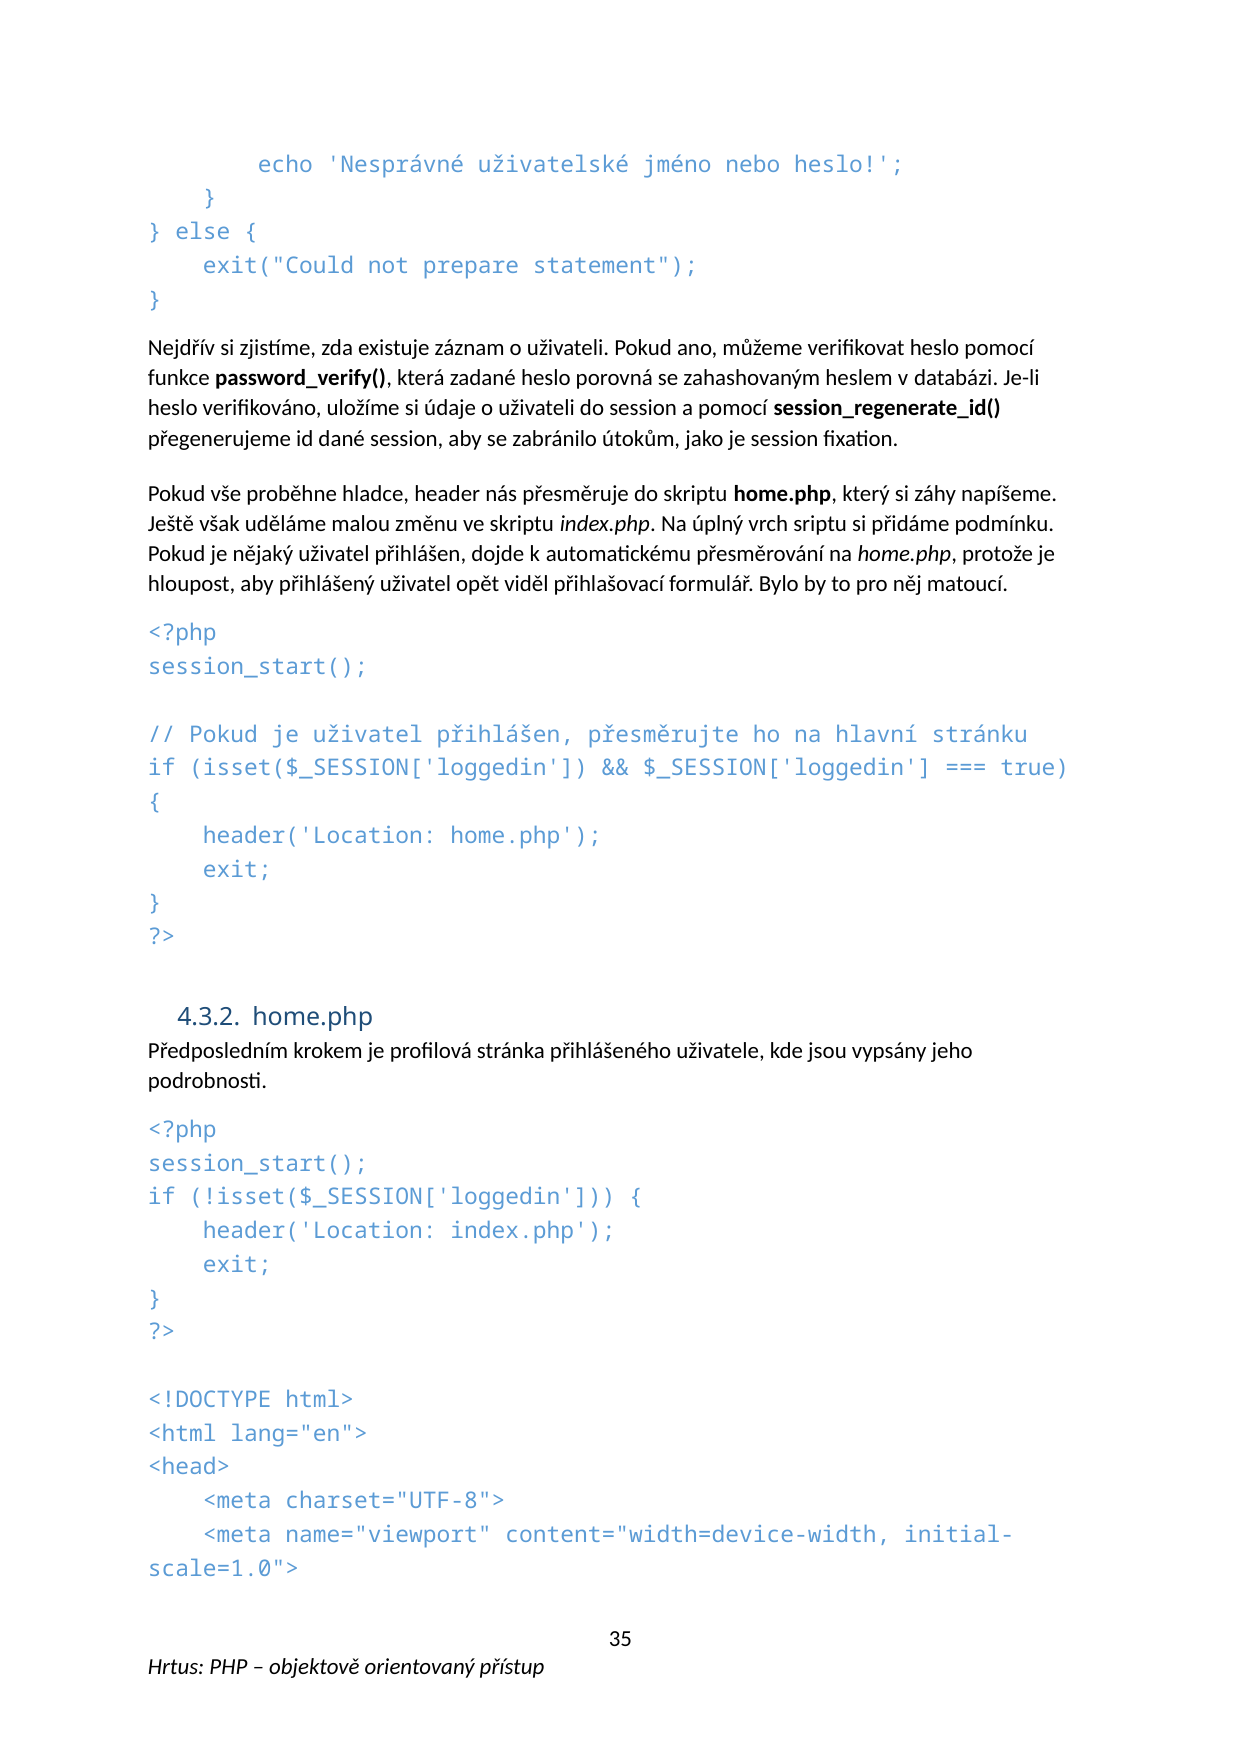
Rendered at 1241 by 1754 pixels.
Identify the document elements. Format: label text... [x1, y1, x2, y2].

text } else { [148, 215, 1093, 246]
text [148, 148, 1093, 179]
text exit; [148, 1248, 1093, 1279]
text ?> [148, 1315, 1093, 1347]
text session_start(); [148, 1147, 1093, 1178]
text Předposledním krokem je profilová stránka přihlášeného uživatele, kde jsou vypsány jeho podrobnosti. [148, 1036, 1093, 1094]
text <html lang="en"> [148, 1417, 1093, 1448]
text } [148, 886, 1093, 918]
text } [148, 181, 1093, 213]
text } [148, 283, 1093, 314]
text header('Location: home.php'); [148, 819, 1093, 850]
text <!DOCTYPE html> [148, 1383, 1093, 1414]
text Nejdřív si zjistíme, zda existuje záznam o uživateli. Pokud ano, můžeme verifikovat heslo pomocí funkce password_verify(), která zadané heslo porovná se zahashovaným heslem v databázi. Je-li heslo verifikováno, uložíme si údaje o uživateli do session a pomocí session_regenerate_id() přegenerujeme id dané session, aby se zabránilo útokům, jako je session fixation. [148, 333, 1093, 452]
text header('Location: index.php'); [148, 1214, 1093, 1245]
text <meta name="viewport" content="width=device-width, initial-scale=1.0"> [148, 1518, 1093, 1583]
text <head> [148, 1450, 1093, 1482]
text <?php [148, 616, 1093, 648]
text // Pokud je uživatel přihlášen, přesměrujte ho na hlavní stránku [148, 718, 1093, 749]
text exit; [148, 853, 1093, 884]
text ?> [148, 920, 1093, 951]
text Pokud vše proběhne hladce, header nás přesměruje do skriptu home.php, který si záhy napíšeme. Ještě však uděláme malou změnu ve skriptu index.php. Na úplný vrch sriptu si přidáme podmínku. Pokud je nějaký uživatel přihlášen, dojde k automatickému přesměrování na home.php, protože je hloupost, aby přihlášený uživatel opět viděl přihlašovací formulář. Bylo by to pro něj matoucí. [148, 479, 1093, 597]
text exit("Could not prepare statement"); [148, 249, 1093, 280]
subtitle home.php [177, 999, 1093, 1033]
text } [148, 1282, 1093, 1313]
text if (!isset($_SESSION['loggedin'])) { [148, 1180, 1093, 1212]
text session_start(); [148, 650, 1093, 681]
text <meta charset="UTF-8"> [148, 1484, 1093, 1515]
text if (isset($_SESSION['loggedin']) && $_SESSION['loggedin'] === true) { [148, 751, 1093, 816]
text <?php [148, 1113, 1093, 1144]
